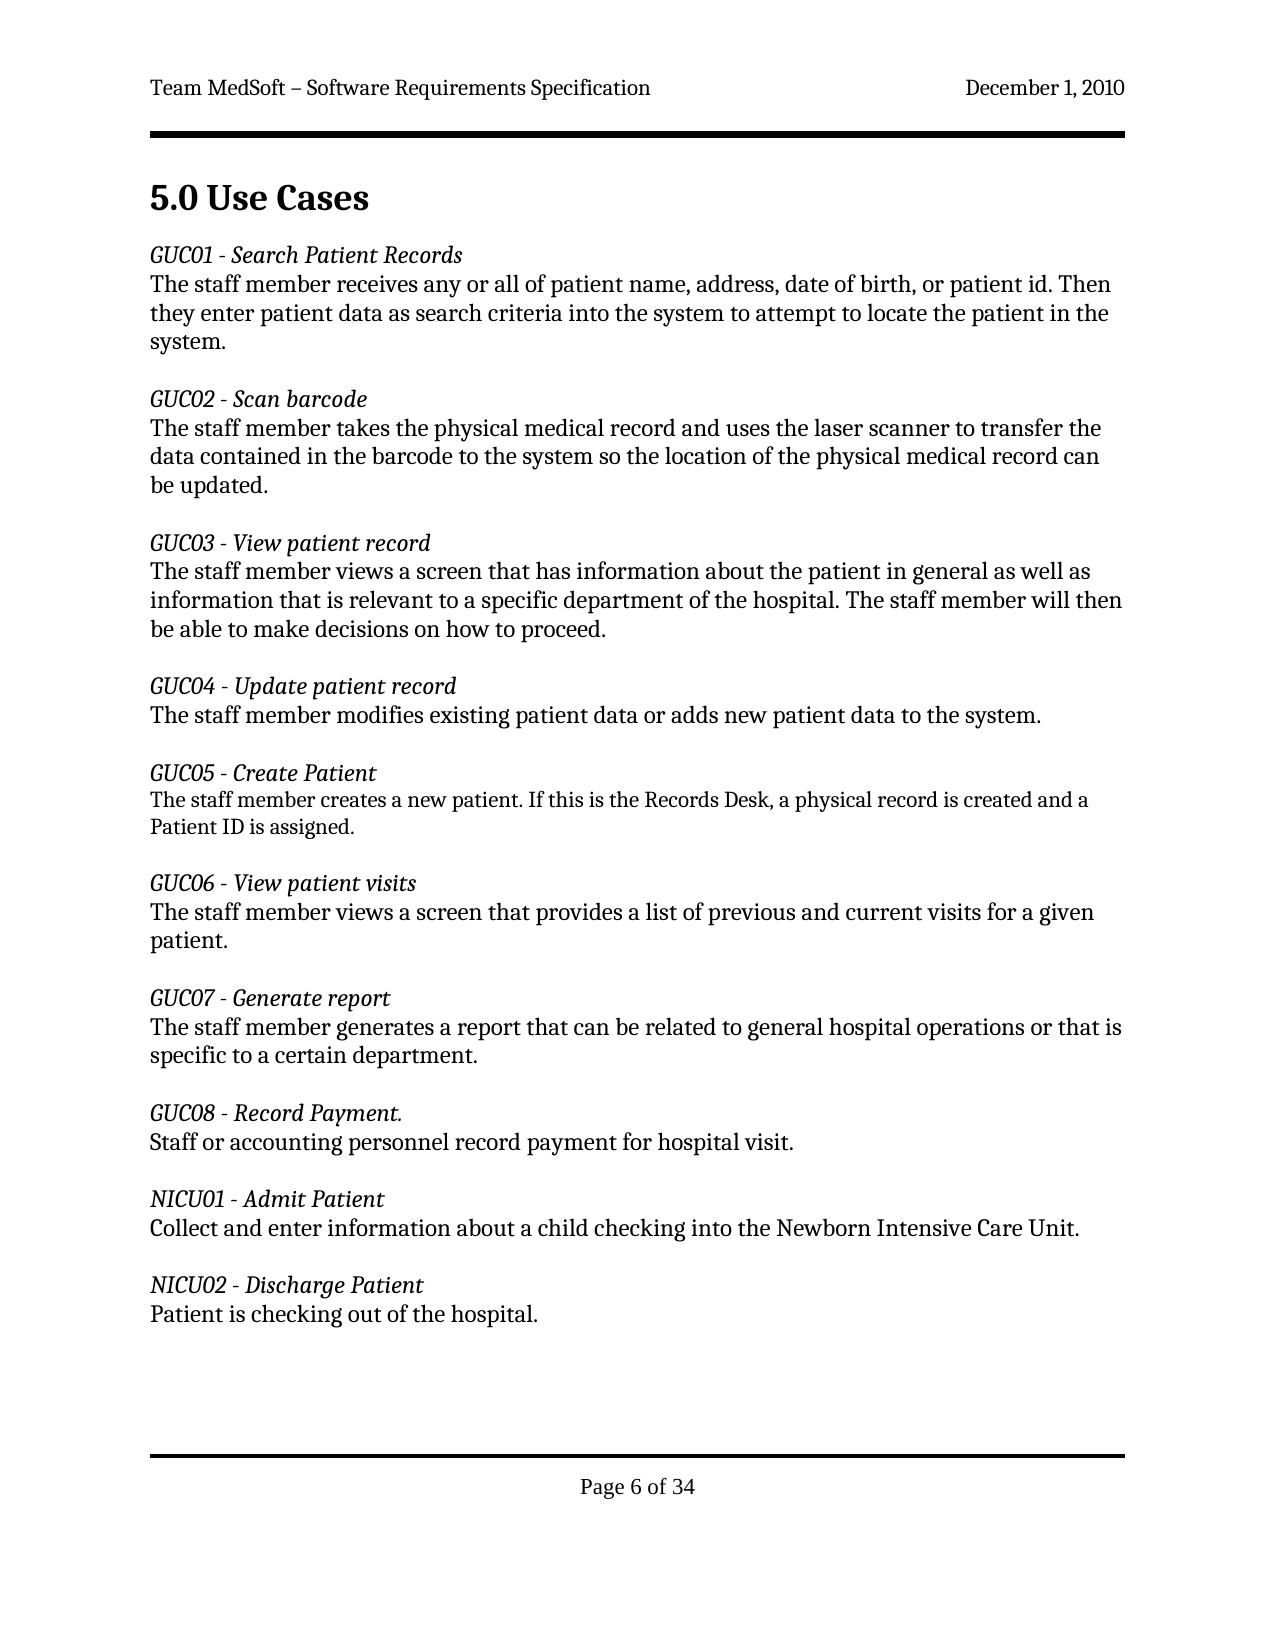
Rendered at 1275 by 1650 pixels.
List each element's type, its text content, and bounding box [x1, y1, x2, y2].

text GUC08 - Record Payment. [150, 1099, 1125, 1127]
text The staff member views a screen that provides a list of previous and current visits for a given patient. [150, 897, 1125, 955]
text GUC06 - View patient visits [150, 869, 1125, 897]
text The staff member takes the physical medical record and uses the laser scanner to transfer the data contained in the barcode to the system so the location of the physical medical record can be updated. [150, 413, 1125, 500]
text The staff member generates a report that can be related to general hospital operations or that is specific to a certain department. [150, 1012, 1125, 1070]
text GUC04 - Update patient record [150, 672, 1125, 701]
text GUC03 - View patient record [150, 528, 1125, 557]
text Collect and enter information about a child checking into the Newborn Intensive Care Unit. [150, 1214, 1125, 1242]
text GUC01 - Search Patient Records [150, 241, 1125, 270]
text The staff member creates a new patient. If this is the Records Desk, a physical record is created and a Patient ID is assigned. [150, 787, 1125, 840]
text 5.0 Use Cases [150, 177, 1125, 220]
text NICU02 - Discharge Patient [150, 1271, 1125, 1300]
text The staff member receives any or all of patient name, address, date of birth, or patient id. Then they enter patient data as search criteria into the system to attempt to locate the patient in the system. [150, 270, 1125, 356]
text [150, 1300, 1125, 1329]
text GUC02 - Scan barcode [150, 385, 1125, 413]
text GUC07 - Generate report [150, 984, 1125, 1012]
text Staff or accounting personnel record payment for hospital visit. [150, 1127, 1125, 1156]
text NICU01 - Admit Patient [150, 1185, 1125, 1214]
text The staff member views a screen that has information about the patient in general as well as information that is relevant to a specific department of the hospital. The staff member will then be able to make decisions on how to proceed. [150, 557, 1125, 643]
text The staff member modifies existing patient data or adds new patient data to the system. [150, 701, 1125, 730]
text GUC05 - Create Patient [150, 758, 1125, 787]
